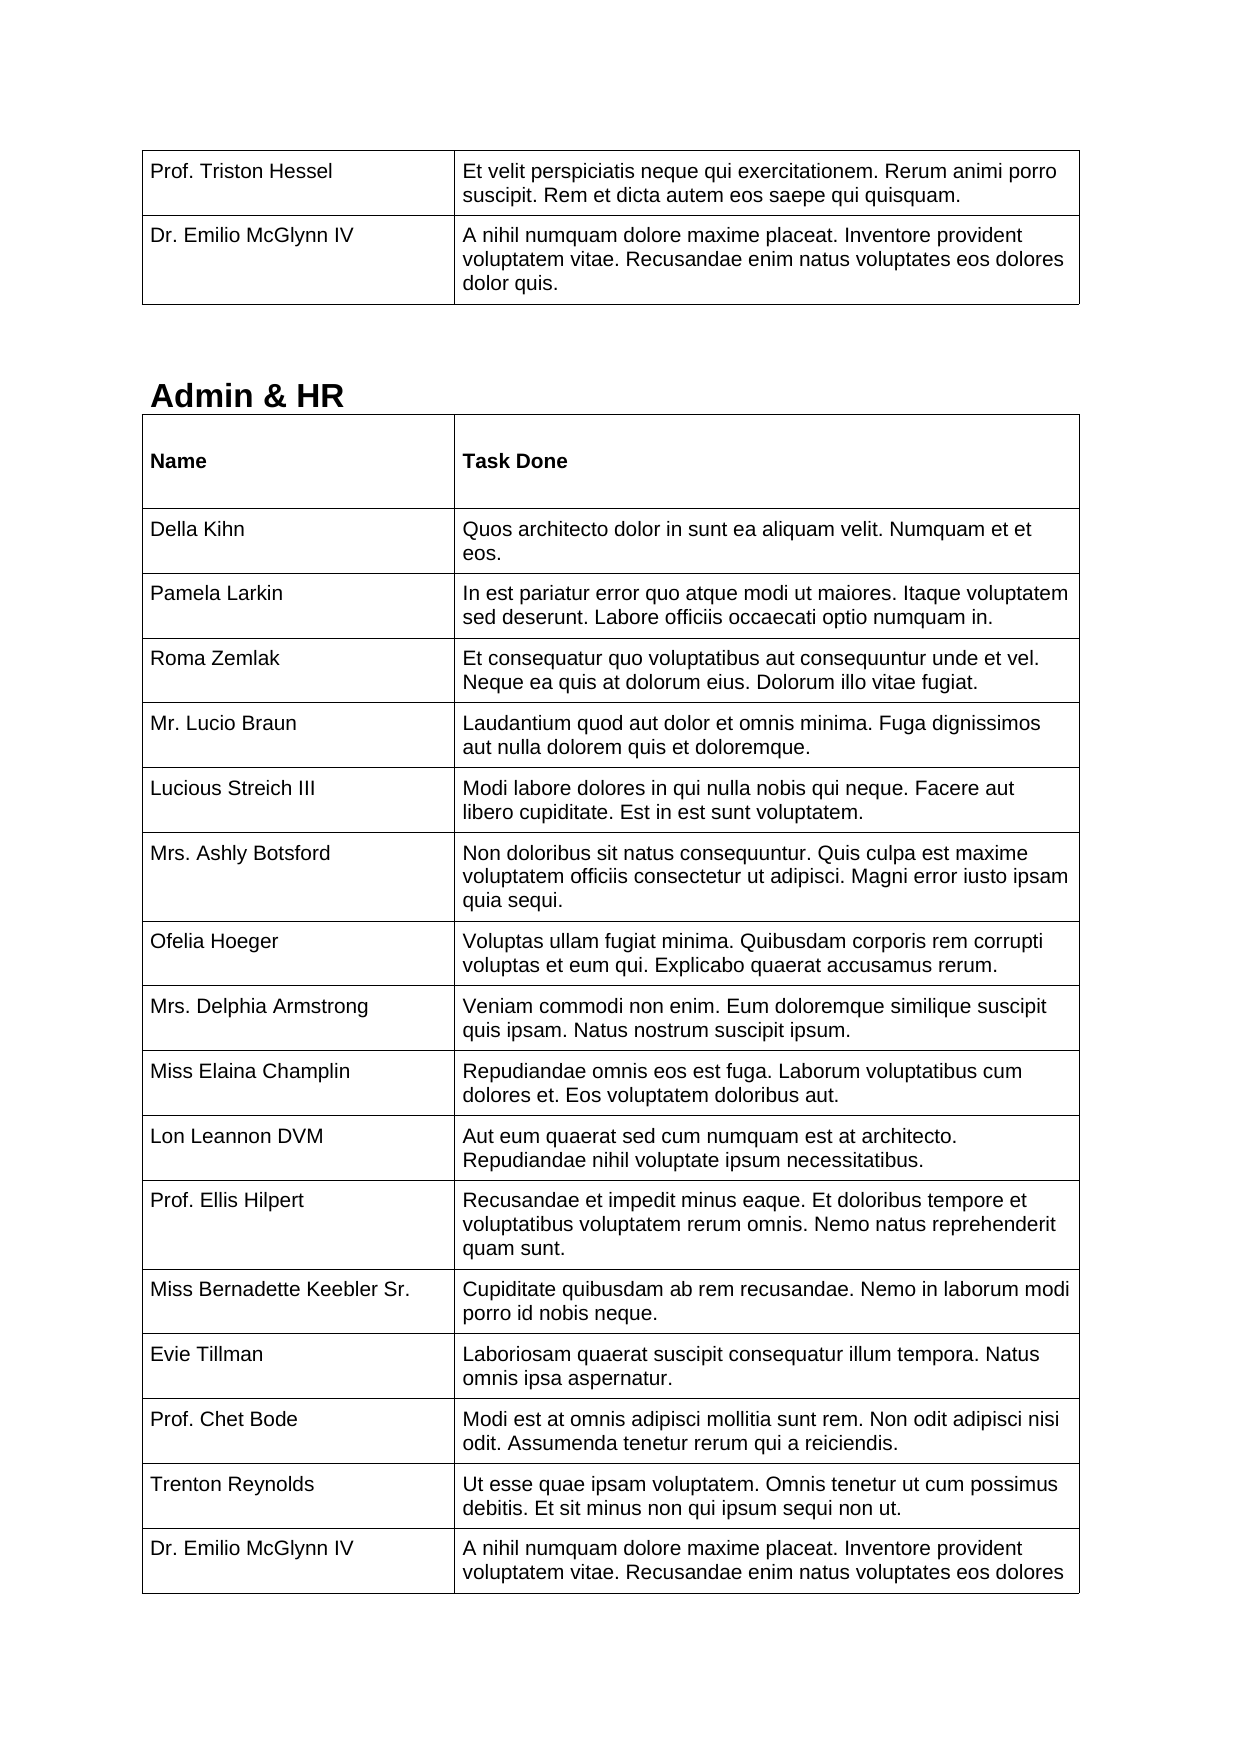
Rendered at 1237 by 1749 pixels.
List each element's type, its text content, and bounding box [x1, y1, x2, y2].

table_cell Modi labore dolores in qui nulla nobis qui neque. Facere aut libero cupiditate. Est in est sunt voluptatem. [455, 768, 1079, 832]
table_cell Mrs. Ashly Botsford [143, 833, 454, 921]
table_cell Cupiditate quibusdam ab rem recusandae. Nemo in laborum modi porro id nobis neque. [455, 1270, 1079, 1333]
table_cell In est pariatur error quo atque modi ut maiores. Itaque voluptatem sed deserunt. Labore officiis occaecati optio numquam in. [455, 574, 1079, 637]
table_cell Non doloribus sit natus consequuntur. Quis culpa est maxime voluptatem officiis consectetur ut adipisci. Magni error iusto ipsam quia sequi. [455, 833, 1079, 921]
table_cell Mr. Lucio Braun [143, 703, 454, 767]
table_cell Aut eum quaerat sed cum numquam est at architecto. Repudiandae nihil voluptate ipsum necessitatibus. [455, 1116, 1079, 1180]
table_cell Voluptas ullam fugiat minima. Quibusdam corporis rem corrupti voluptas et eum qui. Explicabo quaerat accusamus rerum. [455, 922, 1079, 985]
text Admin & HR [150, 376, 1086, 414]
table_cell Trenton Reynolds [143, 1464, 454, 1528]
table_cell Roma Zemlak [143, 639, 454, 702]
table_cell Veniam commodi non enim. Eum doloremque similique suscipit quis ipsam. Natus nostrum suscipit ipsum. [455, 986, 1079, 1050]
table_cell Prof. Chet Bode [143, 1399, 454, 1463]
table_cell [143, 1529, 454, 1592]
table_cell Laboriosam quaerat suscipit consequatur illum tempora. Natus omnis ipsa aspernatur. [455, 1334, 1079, 1398]
table_cell Della Kihn [143, 509, 454, 573]
table_cell Prof. Ellis Hilpert [143, 1181, 454, 1268]
table_header Name [143, 415, 454, 508]
table_cell Ut esse quae ipsam voluptatem. Omnis tenetur ut cum possimus debitis. Et sit minus non qui ipsum sequi non ut. [455, 1464, 1079, 1528]
table_cell Et consequatur quo voluptatibus aut consequuntur unde et vel. Neque ea quis at dolorum eius. Dolorum illo vitae fugiat. [455, 639, 1079, 702]
table_cell Miss Elaina Champlin [143, 1051, 454, 1115]
table_cell A nihil numquam dolore maxime placeat. Inventore provident voluptatem vitae. Recusandae enim natus voluptates eos dolores dolor quis. [455, 216, 1079, 303]
table_cell Repudiandae omnis eos est fuga. Laborum voluptatibus cum dolores et. Eos voluptatem doloribus aut. [455, 1051, 1079, 1115]
table_cell Laudantium quod aut dolor et omnis minima. Fuga dignissimos aut nulla dolorem quis et doloremque. [455, 703, 1079, 767]
table_cell Dr. Emilio McGlynn IV [143, 216, 454, 303]
table_cell Pamela Larkin [143, 574, 454, 637]
table_header Task Done [455, 415, 1079, 508]
table_cell Prof. Triston Hessel [143, 151, 454, 215]
table_cell Evie Tillman [143, 1334, 454, 1398]
table_cell Quos architecto dolor in sunt ea aliquam velit. Numquam et et eos. [455, 509, 1079, 573]
table_cell Mrs. Delphia Armstrong [143, 986, 454, 1050]
table_cell Modi est at omnis adipisci mollitia sunt rem. Non odit adipisci nisi odit. Assumenda tenetur rerum qui a reiciendis. [455, 1399, 1079, 1463]
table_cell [455, 1529, 1079, 1592]
table_cell Et velit perspiciatis neque qui exercitationem. Rerum animi porro suscipit. Rem et dicta autem eos saepe qui quisquam. [455, 151, 1079, 215]
table_cell Lucious Streich III [143, 768, 454, 832]
table_cell Miss Bernadette Keebler Sr. [143, 1270, 454, 1333]
table_cell Recusandae et impedit minus eaque. Et doloribus tempore et voluptatibus voluptatem rerum omnis. Nemo natus reprehenderit quam sunt. [455, 1181, 1079, 1268]
table_cell Lon Leannon DVM [143, 1116, 454, 1180]
table_cell Ofelia Hoeger [143, 922, 454, 985]
